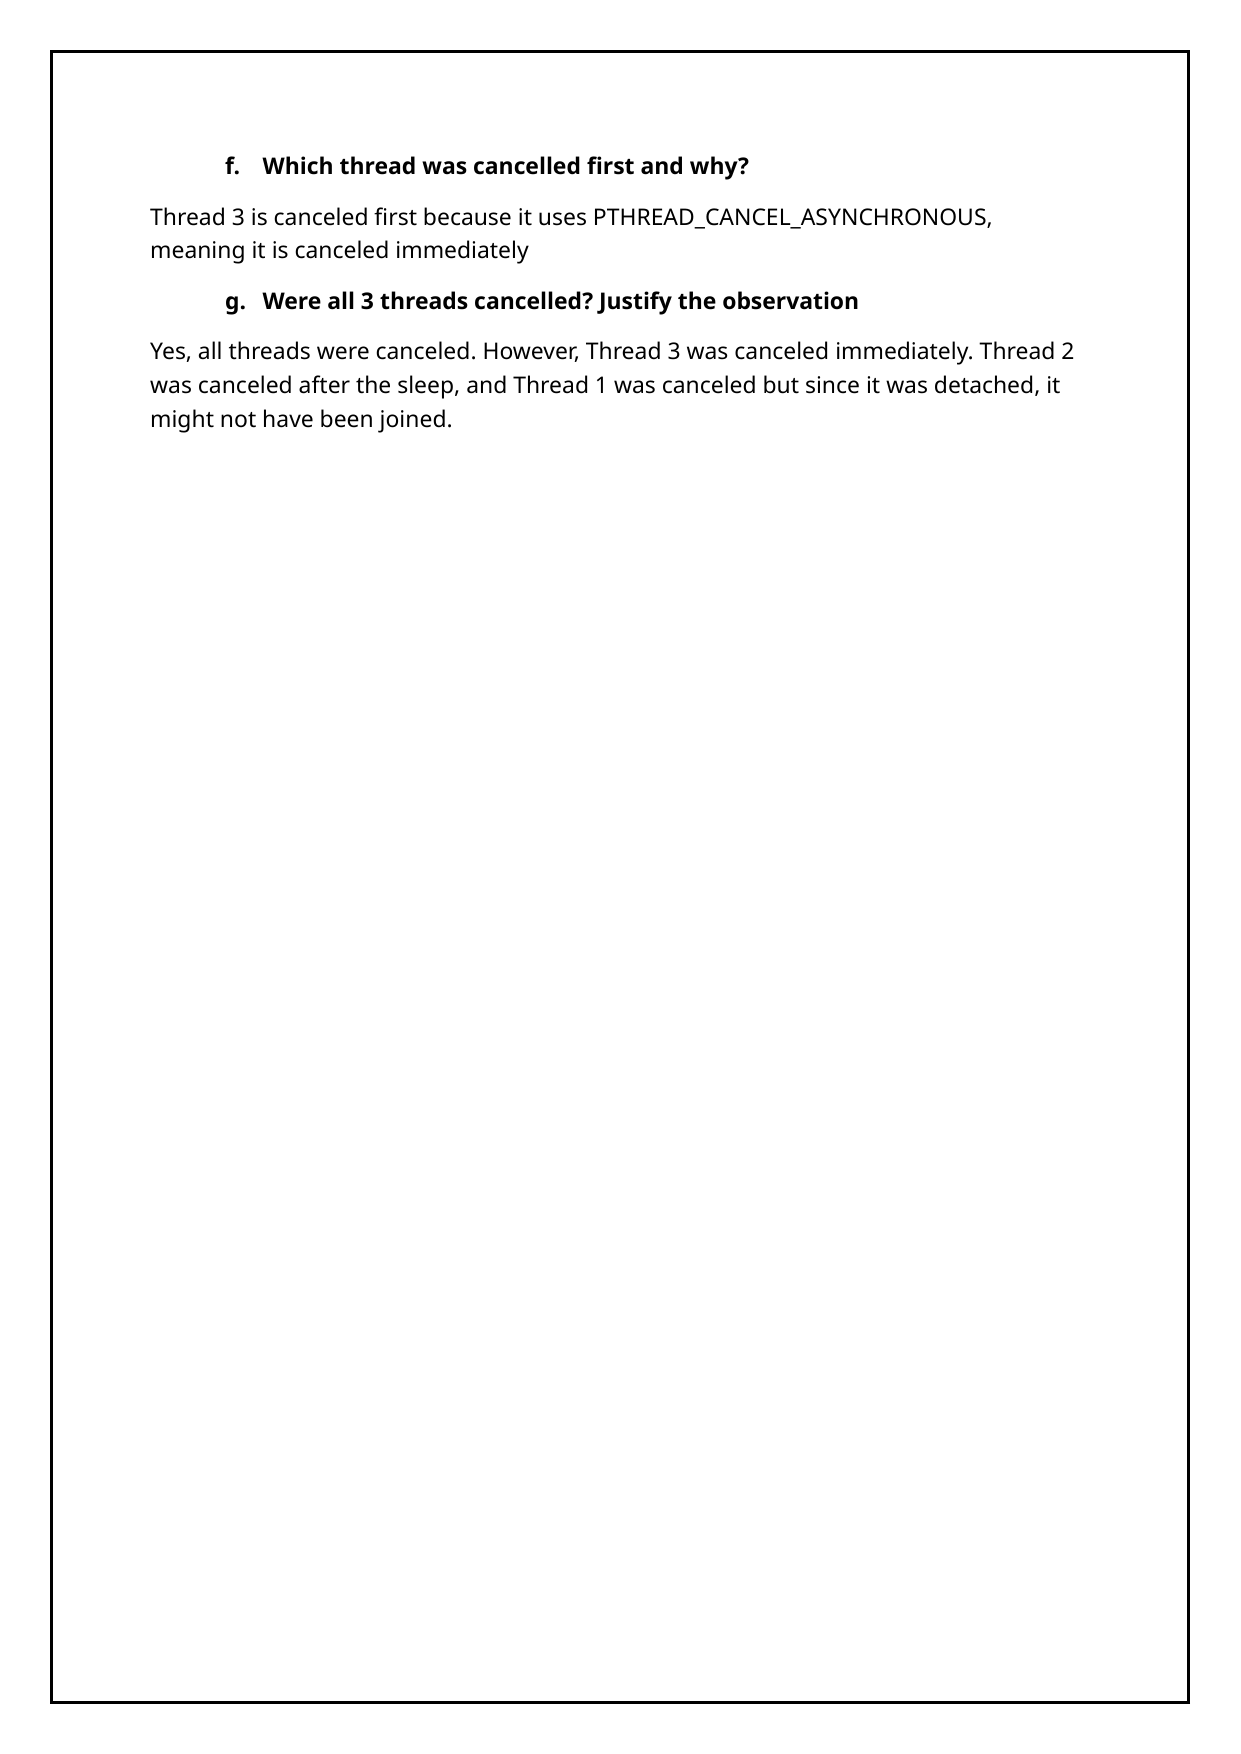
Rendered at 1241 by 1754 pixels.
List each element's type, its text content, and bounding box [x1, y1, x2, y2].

text Thread 3 is canceled first because it uses PTHREAD_CANCEL_ASYNCHRONOUS, meaning it is canceled immediately [150, 200, 1090, 265]
text Yes, all threads were canceled. However, Thread 3 was canceled immediately. Thread 2 was canceled after the sleep, and Thread 1 was canceled but since it was detached, it might not have been joined. [150, 335, 1090, 434]
list Which thread was cancelled first and why? [225, 150, 1090, 181]
list Were all 3 threads cancelled? Justify the observation [225, 284, 1090, 316]
